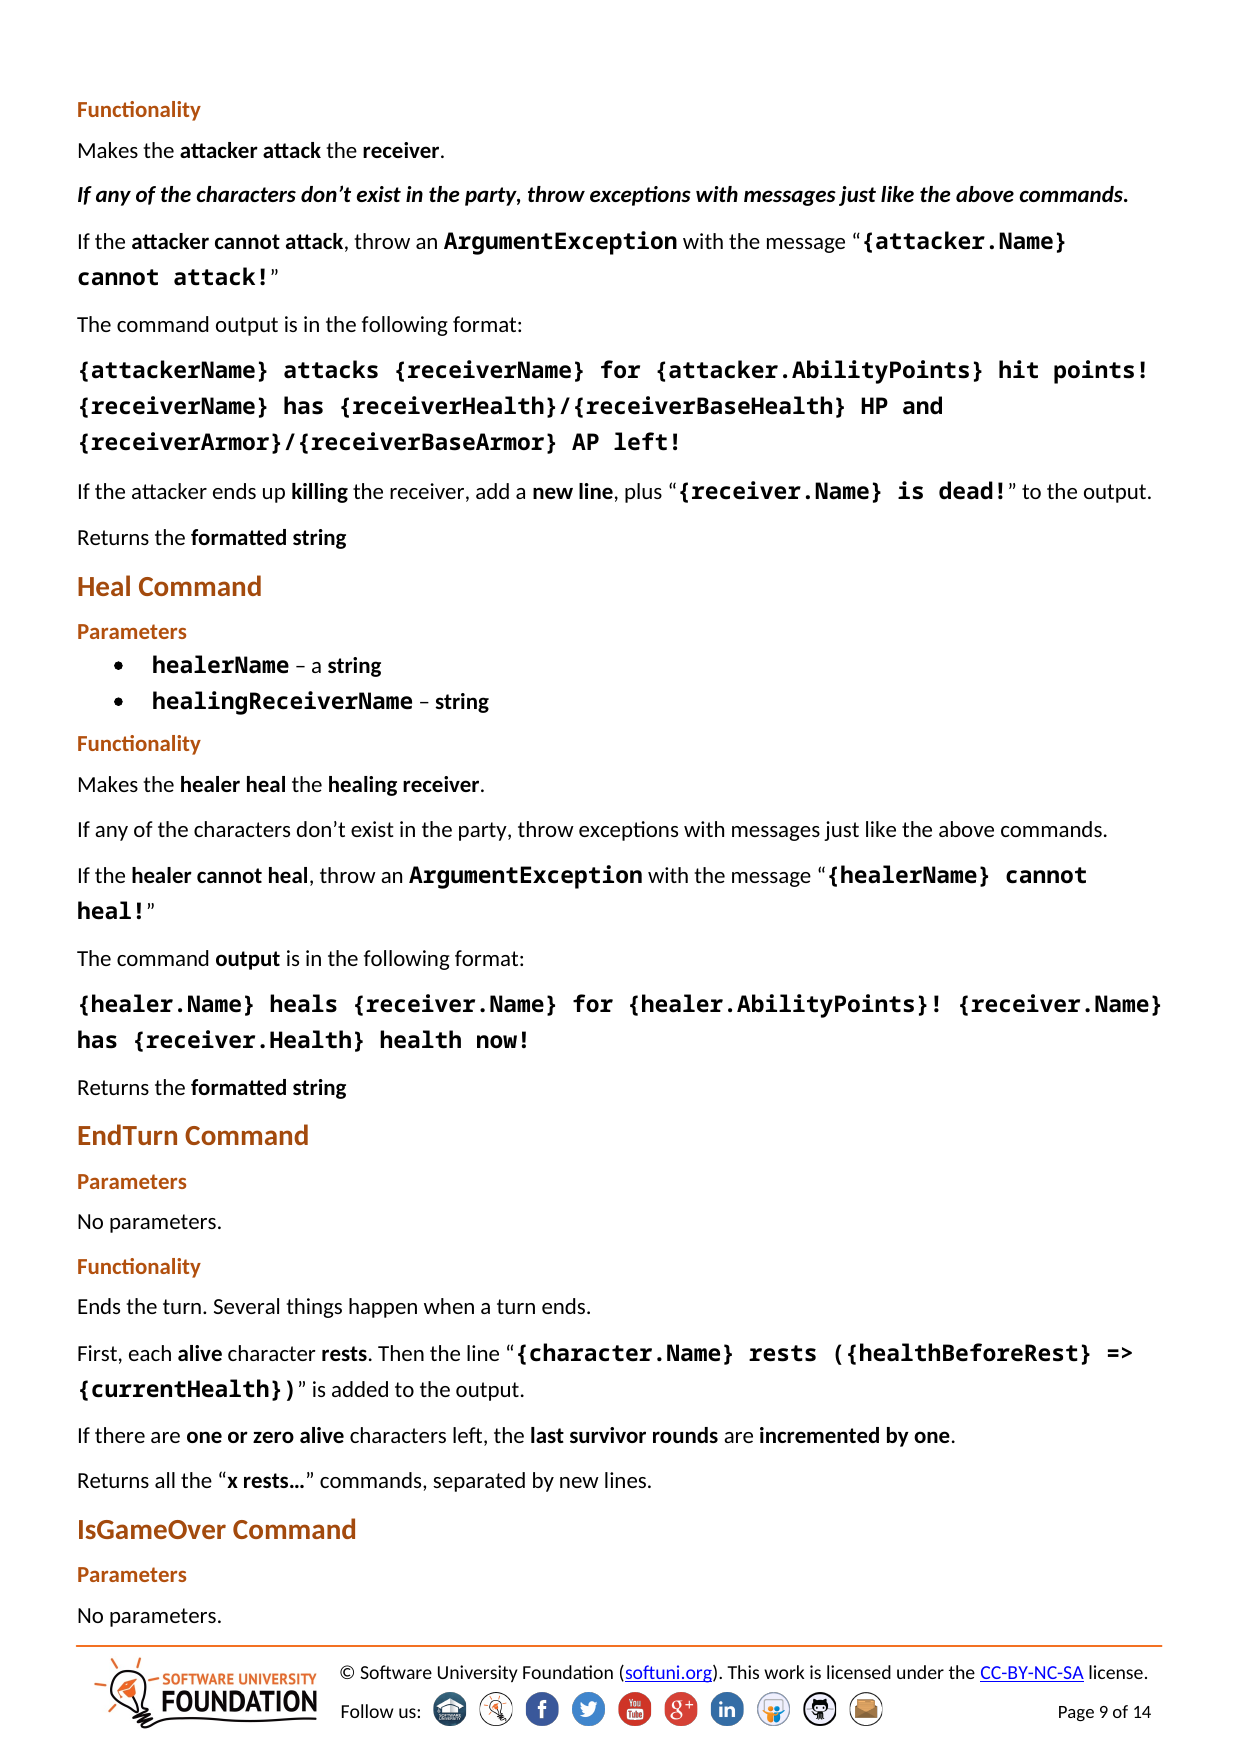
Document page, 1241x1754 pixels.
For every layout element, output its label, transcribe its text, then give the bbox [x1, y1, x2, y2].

text First, each alive character rests. Then the line “{character.Name} rests ({healthBeforeRest} => {currentHealth})” is added to the output. [77, 1337, 1163, 1404]
picture [803, 1692, 837, 1726]
text No parameters. [77, 1601, 1163, 1629]
text Returns the formatted string [77, 523, 1163, 551]
picture [710, 1692, 744, 1726]
text If any of the characters don’t exist in the party, throw exceptions with messages just like the above commands. [77, 181, 1163, 209]
list healerName – a string [114, 649, 1163, 681]
list healingReceiverName – string [114, 685, 1163, 716]
subtitle Parameters [77, 1167, 1163, 1195]
subtitle Functionality [77, 95, 1163, 123]
picture [572, 1692, 605, 1726]
picture [525, 1692, 559, 1726]
subtitle Functionality [77, 1252, 1163, 1280]
text The command output is in the following format: [77, 944, 1163, 972]
text {healer.Name} heals {receiver.Name} for {healer.AbilityPoints}! {receiver.Name} has {receiver.Health} health now! [77, 988, 1163, 1056]
picture [93, 1656, 317, 1729]
text Makes the healer heal the healing receiver. [77, 770, 1163, 798]
picture [618, 1692, 652, 1726]
picture [849, 1692, 883, 1726]
subtitle Heal Command [77, 568, 1163, 603]
text Returns all the “x rests…” commands, separated by new lines. [77, 1466, 1163, 1494]
text If there are one or zero alive characters left, the last survivor rounds are incremented by one. [77, 1422, 1163, 1449]
picture [757, 1692, 790, 1726]
text Ends the turn. Several things happen when a turn ends. [77, 1292, 1163, 1321]
text If the attacker ends up killing the receiver, add a new line, plus “{receiver.Name} is dead!” to the output. [77, 475, 1163, 506]
subtitle Parameters [77, 617, 1163, 645]
text If the attacker cannot attack, throw an ArgumentException with the message “{attacker.Name} cannot attack!” [77, 225, 1163, 292]
text If any of the characters don’t exist in the party, throw exceptions with messages just like the above commands. [77, 815, 1163, 843]
subtitle IsGameOver Command [77, 1511, 1163, 1547]
text Makes the attacker attack the receiver. [77, 136, 1163, 164]
text Returns the formatted string [77, 1073, 1163, 1101]
picture [479, 1692, 513, 1726]
picture [433, 1692, 467, 1726]
subtitle Parameters [77, 1560, 1163, 1588]
text {attackerName} attacks {receiverName} for {attacker.AbilityPoints} hit points! {receiverName} has {receiverHealth}/{receiverBaseHealth} HP and {receiverArmor}/{receiverBaseArmor} AP left! [77, 354, 1163, 457]
subtitle EndTurn Command [77, 1117, 1163, 1153]
picture [664, 1692, 698, 1726]
subtitle Functionality [77, 729, 1163, 757]
text The command output is in the following format: [77, 310, 1163, 338]
text If the healer cannot heal, throw an ArgumentException with the message “{healerName} cannot heal!” [77, 859, 1163, 927]
text No parameters. [77, 1207, 1163, 1235]
